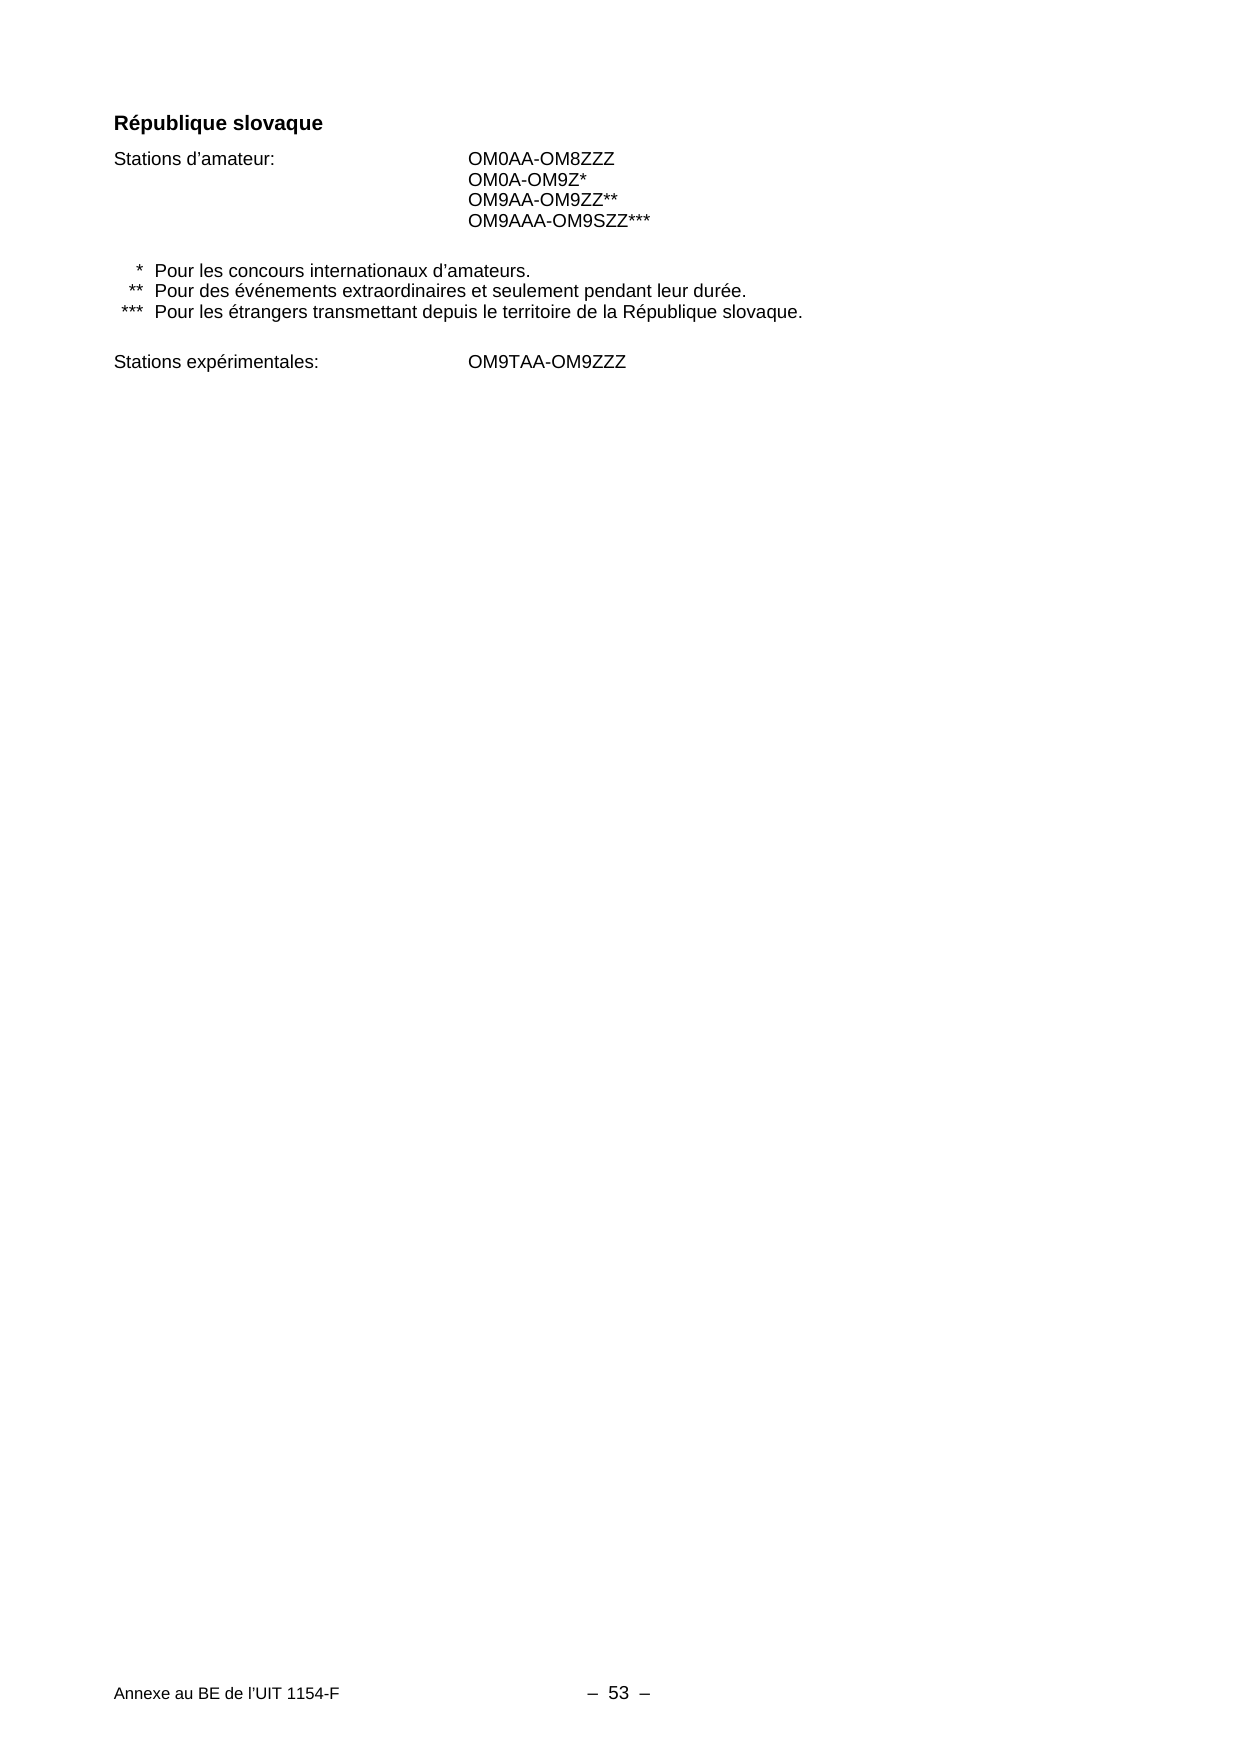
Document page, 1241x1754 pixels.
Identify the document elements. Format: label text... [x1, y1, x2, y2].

text * Pour les concours internationaux d’amateurs. ** Pour des événements extraordinaires et seulement pendant leur durée. *** Pour les étrangers transmettant depuis le territoire de la République slovaque. [113, 261, 1127, 323]
text Stations d’amateur: OM0AA-OM8ZZZ OM0A-OM9Z* OM9AA-OM9ZZ** OM9AAA-OM9SZZ*** [113, 149, 1127, 232]
text Stations expérimentales: OM9TAA-OM9ZZZ [113, 352, 1127, 372]
text République slovaque [113, 113, 1127, 134]
